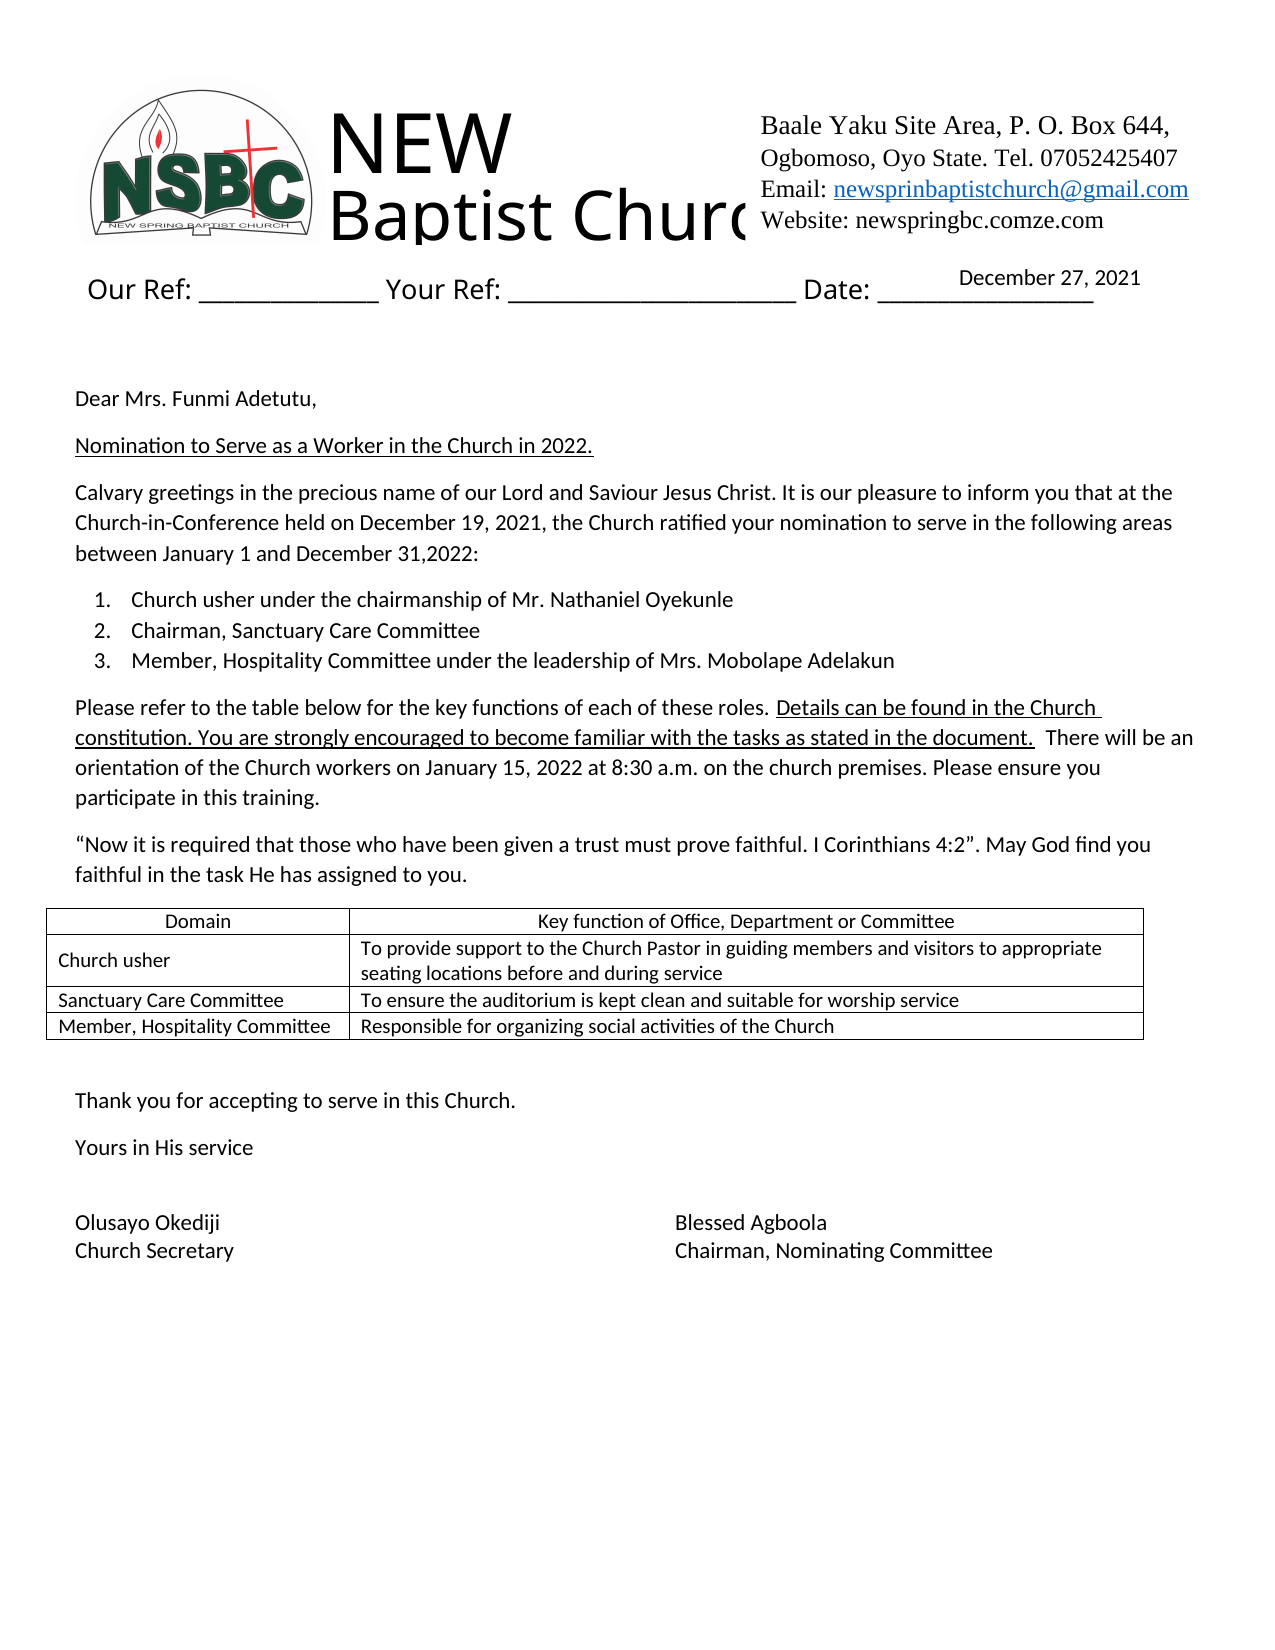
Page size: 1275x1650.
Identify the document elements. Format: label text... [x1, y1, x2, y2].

picture [75, 74, 326, 244]
table_header Key function of Office, Department or Committee [350, 909, 1143, 934]
text Nomination to Serve as a Worker in the Church in 2022. [75, 431, 1200, 459]
text Dear Mrs. Funmi Adetutu, [75, 384, 1200, 412]
table_header Domain [47, 909, 349, 934]
text Yours in His service [75, 1133, 1200, 1161]
table_cell Church usher [47, 935, 349, 986]
text Thank you for accepting to serve in this Church. [75, 1087, 1200, 1114]
text Olusayo Okediji Blessed Agboola [75, 1208, 1200, 1236]
list Church usher under the chairmanship of Mr. Nathaniel Oyekunle [94, 586, 1200, 613]
text Calvary greetings in the precious name of our Lord and Saviour Jesus Christ. It is our pleasure to inform you that at the Church-in-Conference held on December 19, 2021, the Church ratified your nomination to serve in the following areas between January 1 and December 31,2022: [75, 478, 1200, 567]
text December 27, 2021 [75, 263, 1200, 291]
table_cell Sanctuary Care Committee [47, 987, 349, 1012]
text Church Secretary Chairman, Nominating Committee [75, 1236, 1200, 1264]
table_cell To provide support to the Church Pastor in guiding members and visitors to appropriate seating locations before and during service [350, 935, 1143, 986]
table_cell Responsible for organizing social activities of the Church [350, 1013, 1143, 1039]
table_cell Member, Hospitality Committee [47, 1013, 349, 1039]
list Chairman, Sanctuary Care Committee [94, 616, 1200, 644]
table_cell To ensure the auditorium is kept clean and suitable for worship service [350, 987, 1143, 1012]
text “Now it is required that those who have been given a trust must prove faithful. I Corinthians 4:2”. May God find you faithful in the task He has assigned to you. [75, 830, 1200, 888]
text Please refer to the table below for the key functions of each of these roles. Details can be found in the Church constitution. You are strongly encouraged to become familiar with the tasks as stated in the document. There will be an orientation of the Church workers on January 15, 2022 at 8:30 a.m. on the church premises. Please ensure you participate in this training. [75, 693, 1200, 811]
list Member, Hospitality Committee under the leadership of Mrs. Mobolape Adelakun [94, 646, 1200, 674]
